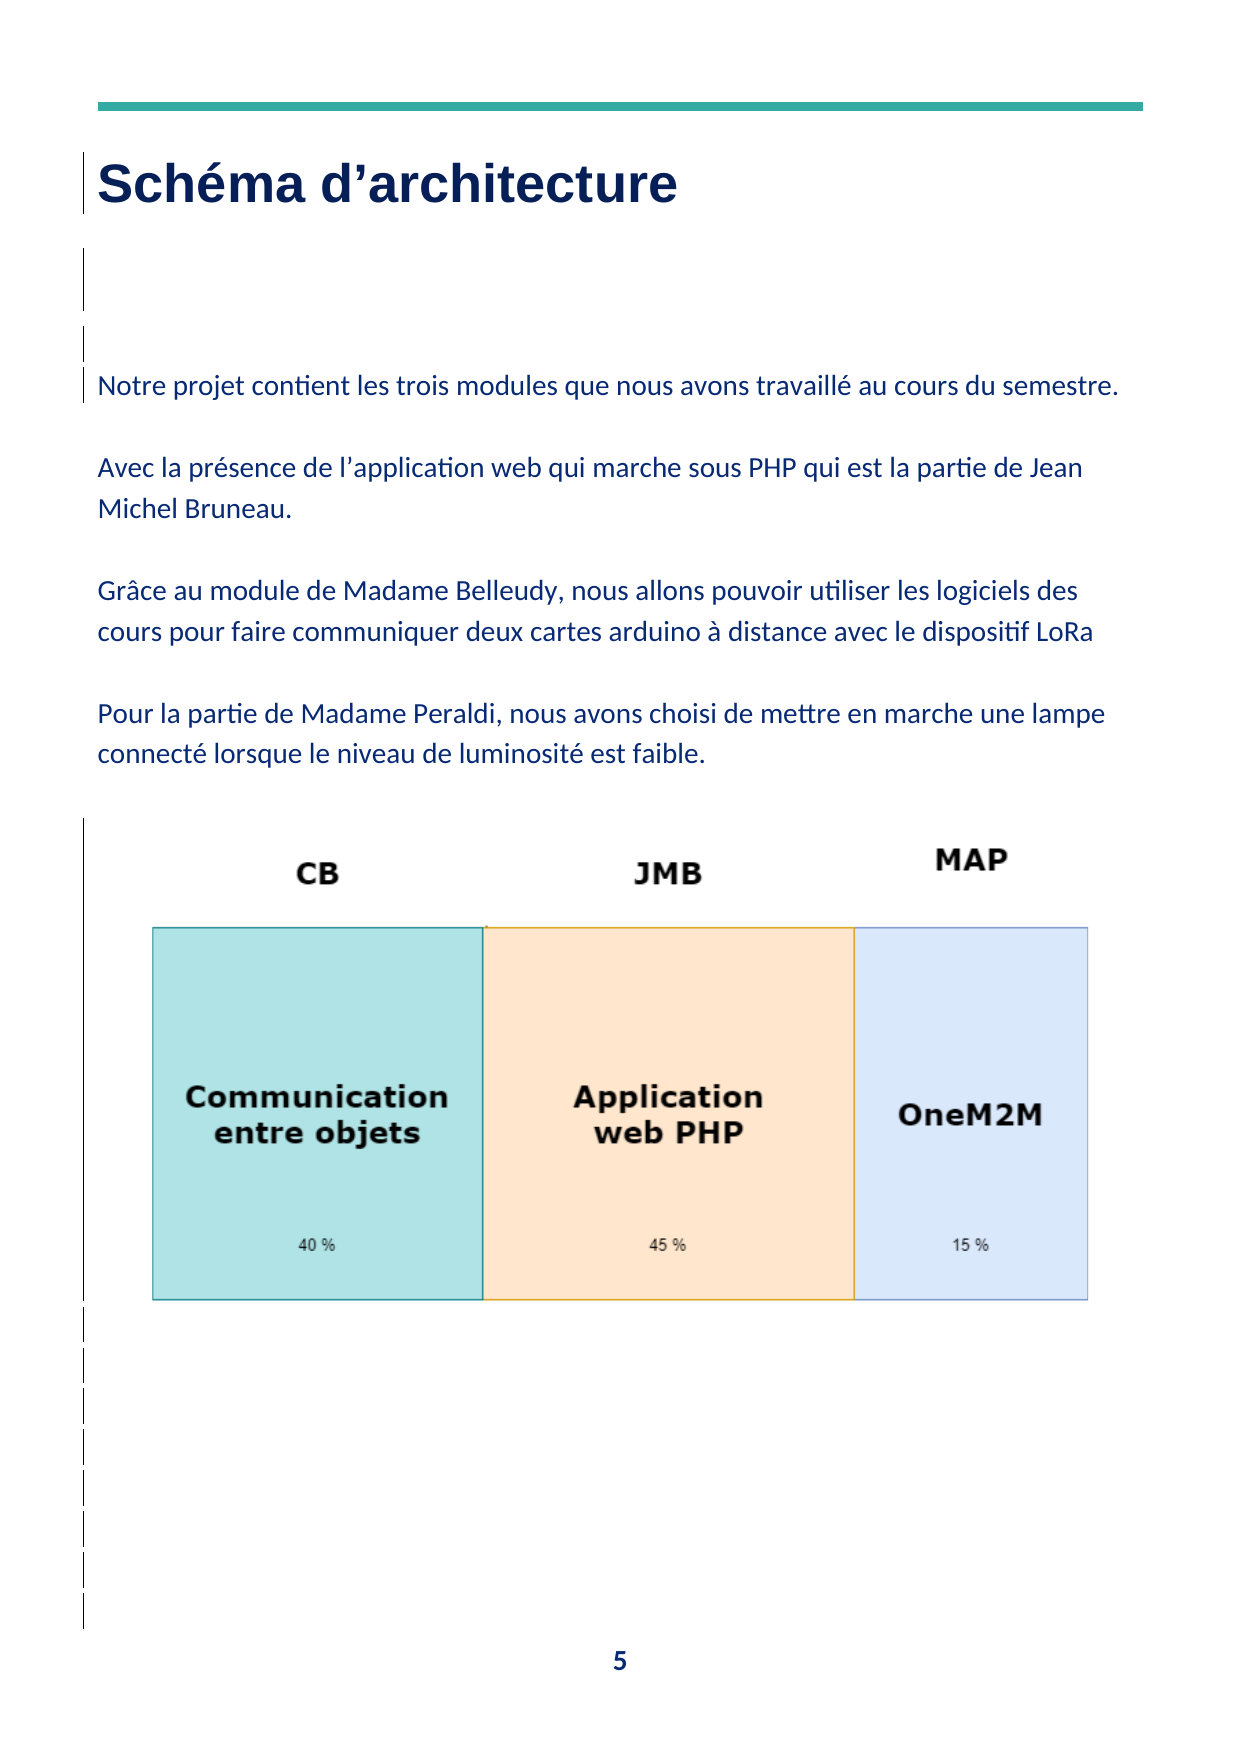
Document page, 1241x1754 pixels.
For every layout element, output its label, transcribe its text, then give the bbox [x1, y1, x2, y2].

text Avec la présence de l’application web qui marche sous PHP qui est la partie de Jean Michel Bruneau. [97, 449, 1143, 526]
text Notre projet contient les trois modules que nous avons travaillé au cours du semestre. [97, 367, 1143, 403]
text Grâce au module de Madame Belleudy, nous allons pouvoir utiliser les logiciels des cours pour faire communiquer deux cartes arduino à distance avec le dispositif LoRa [97, 572, 1143, 648]
text Pour la partie de Madame Peraldi, nous avons choisi de mettre en marche une lampe connecté lorsque le niveau de luminosité est faible. [97, 695, 1143, 771]
subtitle Schéma d’architecture [97, 152, 1143, 214]
picture [152, 817, 1089, 1302]
